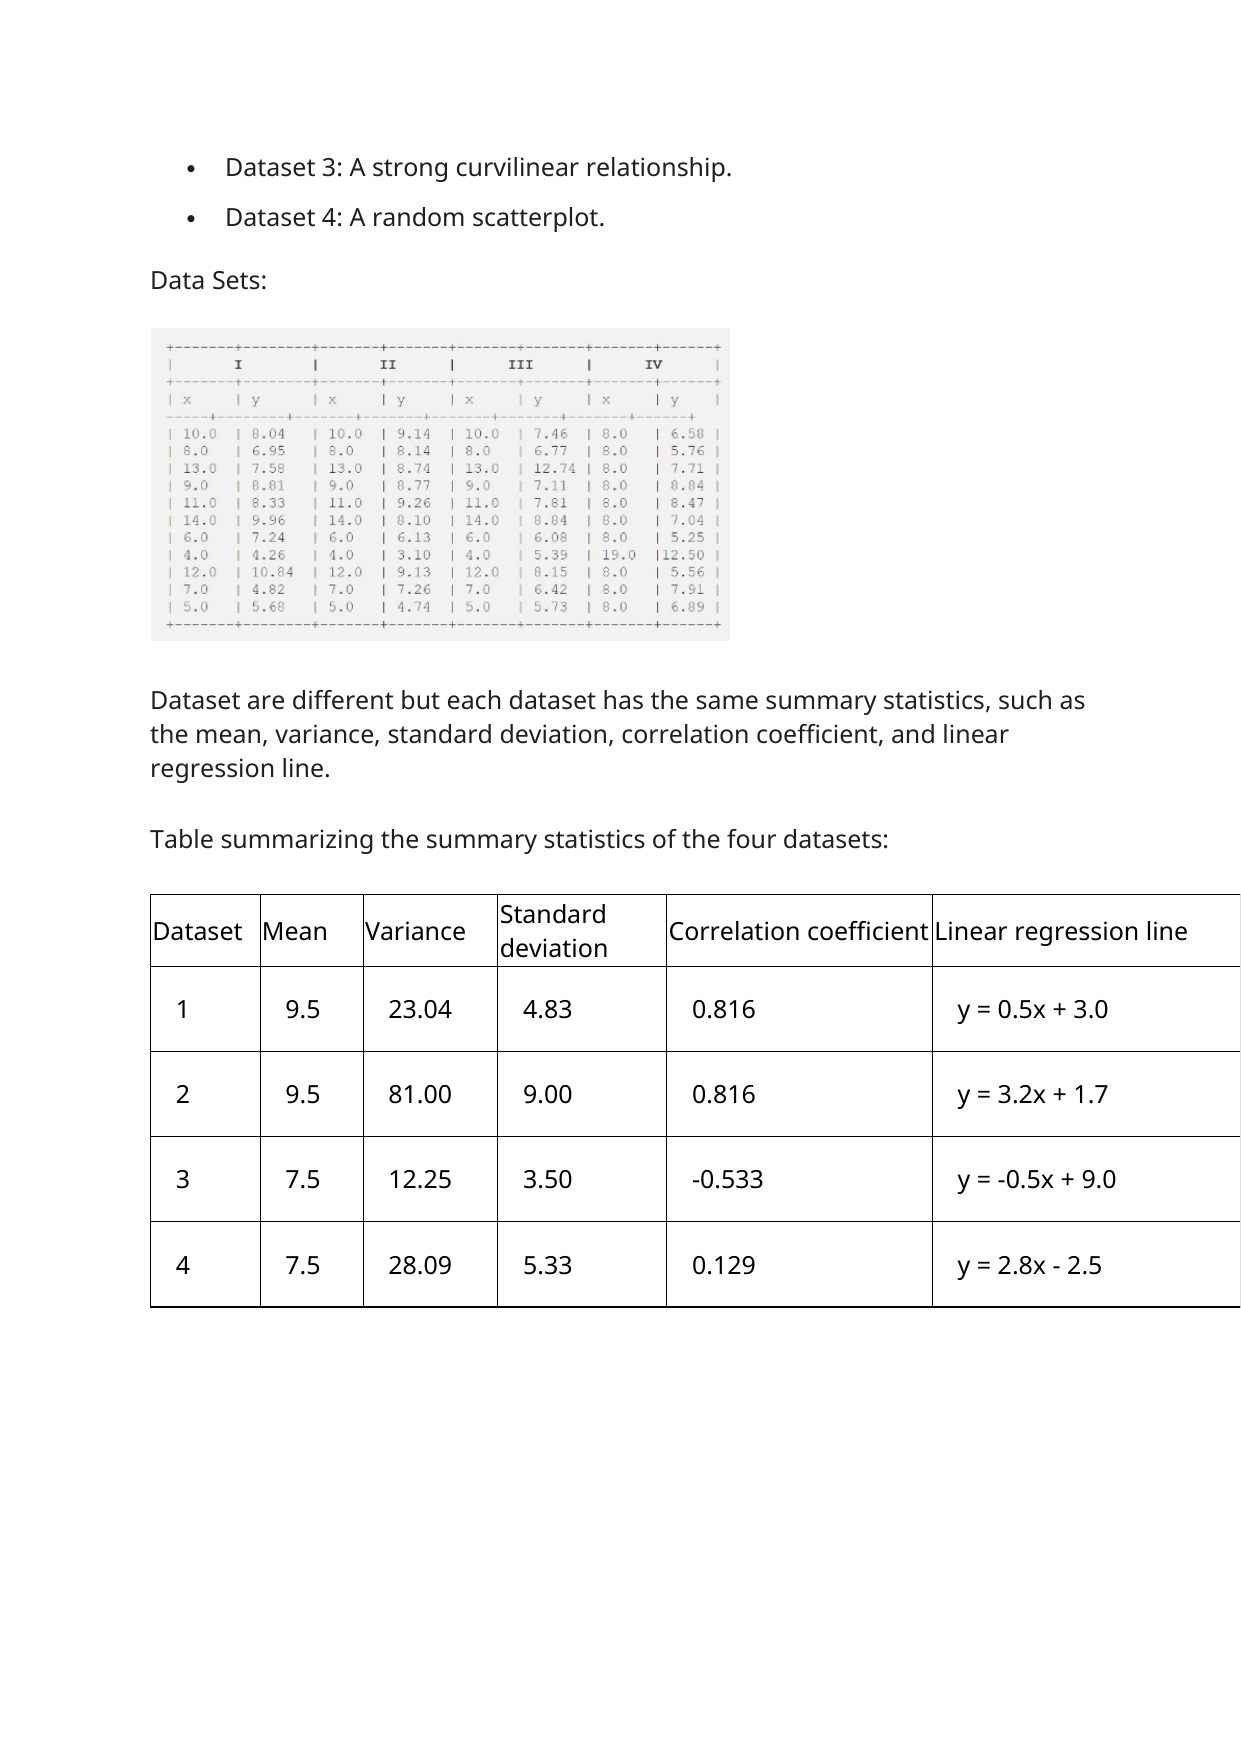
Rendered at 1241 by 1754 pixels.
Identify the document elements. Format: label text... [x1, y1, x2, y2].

table_cell 28.09 [364, 1222, 497, 1306]
table_cell 4 [151, 1222, 260, 1306]
text Dataset are different but each dataset has the same summary statistics, such as the mean, variance, standard deviation, correlation coefficient, and linear regression line. [150, 682, 1090, 784]
table_cell 9.5 [261, 1052, 363, 1136]
table_cell 81.00 [364, 1052, 497, 1136]
table_header Mean [261, 895, 363, 966]
table_cell 3 [151, 1137, 260, 1221]
table_cell -0.533 [667, 1137, 932, 1221]
table_cell 23.04 [364, 967, 497, 1051]
table_cell 0.129 [667, 1222, 932, 1306]
table_cell 5.33 [498, 1222, 666, 1306]
table_cell 7.5 [261, 1222, 363, 1306]
table_cell 2 [151, 1052, 260, 1136]
table_cell 7.5 [261, 1137, 363, 1221]
table_cell y = -0.5x + 9.0 [933, 1137, 1240, 1221]
table_header Dataset [151, 895, 260, 966]
table_cell y = 0.5x + 3.0 [933, 967, 1240, 1051]
text Table summarizing the summary statistics of the four datasets: [150, 822, 1090, 856]
list Dataset 4: A random scatterplot. [187, 200, 1090, 234]
table_cell 1 [151, 967, 260, 1051]
table_cell 3.50 [498, 1137, 666, 1221]
picture [150, 326, 732, 645]
table_cell 9.00 [498, 1052, 666, 1136]
table_header Linear regression line [933, 895, 1240, 966]
table_cell 4.83 [498, 967, 666, 1051]
table_header Variance [364, 895, 497, 966]
table_header Correlation coefficient [667, 895, 932, 966]
table_cell 12.25 [364, 1137, 497, 1221]
list Dataset 3: A strong curvilinear relationship. [187, 150, 1090, 184]
table_cell y = 2.8x - 2.5 [933, 1222, 1240, 1306]
table_cell y = 3.2x + 1.7 [933, 1052, 1240, 1136]
table_cell 0.816 [667, 967, 932, 1051]
text Data Sets: [150, 263, 1090, 297]
table_cell 9.5 [261, 967, 363, 1051]
table_cell 0.816 [667, 1052, 932, 1136]
table_header Standard deviation [498, 895, 666, 966]
